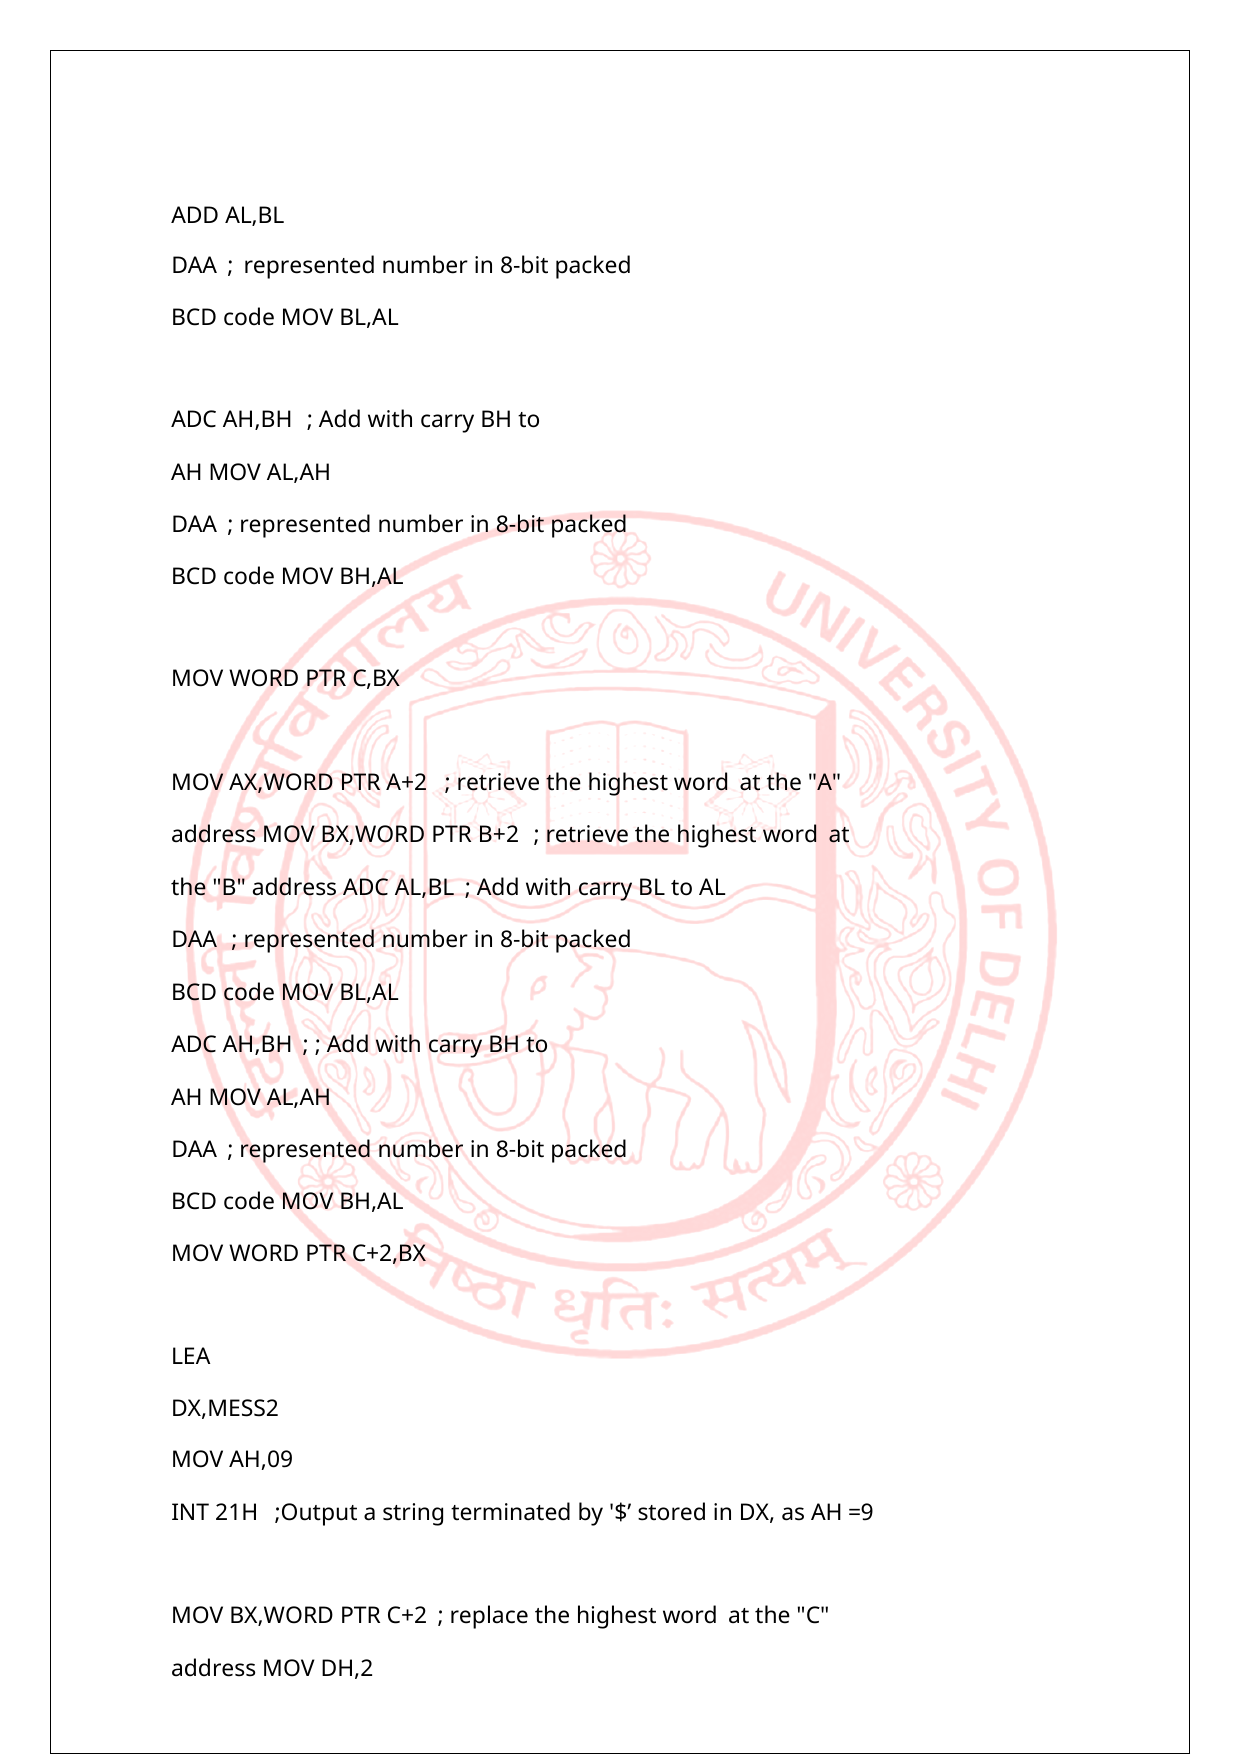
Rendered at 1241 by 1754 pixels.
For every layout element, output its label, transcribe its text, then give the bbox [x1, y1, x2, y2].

text ADC AH,BH ; ; Add with carry BH to AH MOV AL,AH [171, 1028, 554, 1112]
text DAA ; represented number in 8-bit packed BCD code MOV BL,AL [171, 923, 667, 1007]
text ADC AH,BH ; Add with carry BH to AH MOV AL,AH [171, 403, 554, 487]
text DAA ; represented number in 8-bit packed BCD code MOV BL,AL [171, 249, 667, 332]
text MOV WORD PTR C,BX [171, 662, 1101, 693]
text DAA ; represented number in 8-bit packed BCD code MOV BH,AL [171, 1133, 667, 1216]
text MOV WORD PTR C+2,BX [171, 1237, 1101, 1268]
text MOV AX,WORD PTR A+2 ; retrieve the highest word at the "A" address MOV BX,WORD PTR B+2 ; retrieve the highest word at the "B" address ADC AL,BL ; Add with carry BL to AL [171, 765, 862, 902]
text INT 21H ;Output a string terminated by '$’ stored in DX, as AH =9 [171, 1496, 1101, 1527]
text DAA ; represented number in 8-bit packed BCD code MOV BH,AL [171, 508, 667, 591]
text ADD AL,BL [171, 198, 1101, 230]
text MOV BX,WORD PTR C+2 ; replace the highest word at the "C" address MOV DH,2 [171, 1599, 862, 1683]
text LEA DX,MESS2 MOV AH,09 [171, 1340, 304, 1475]
